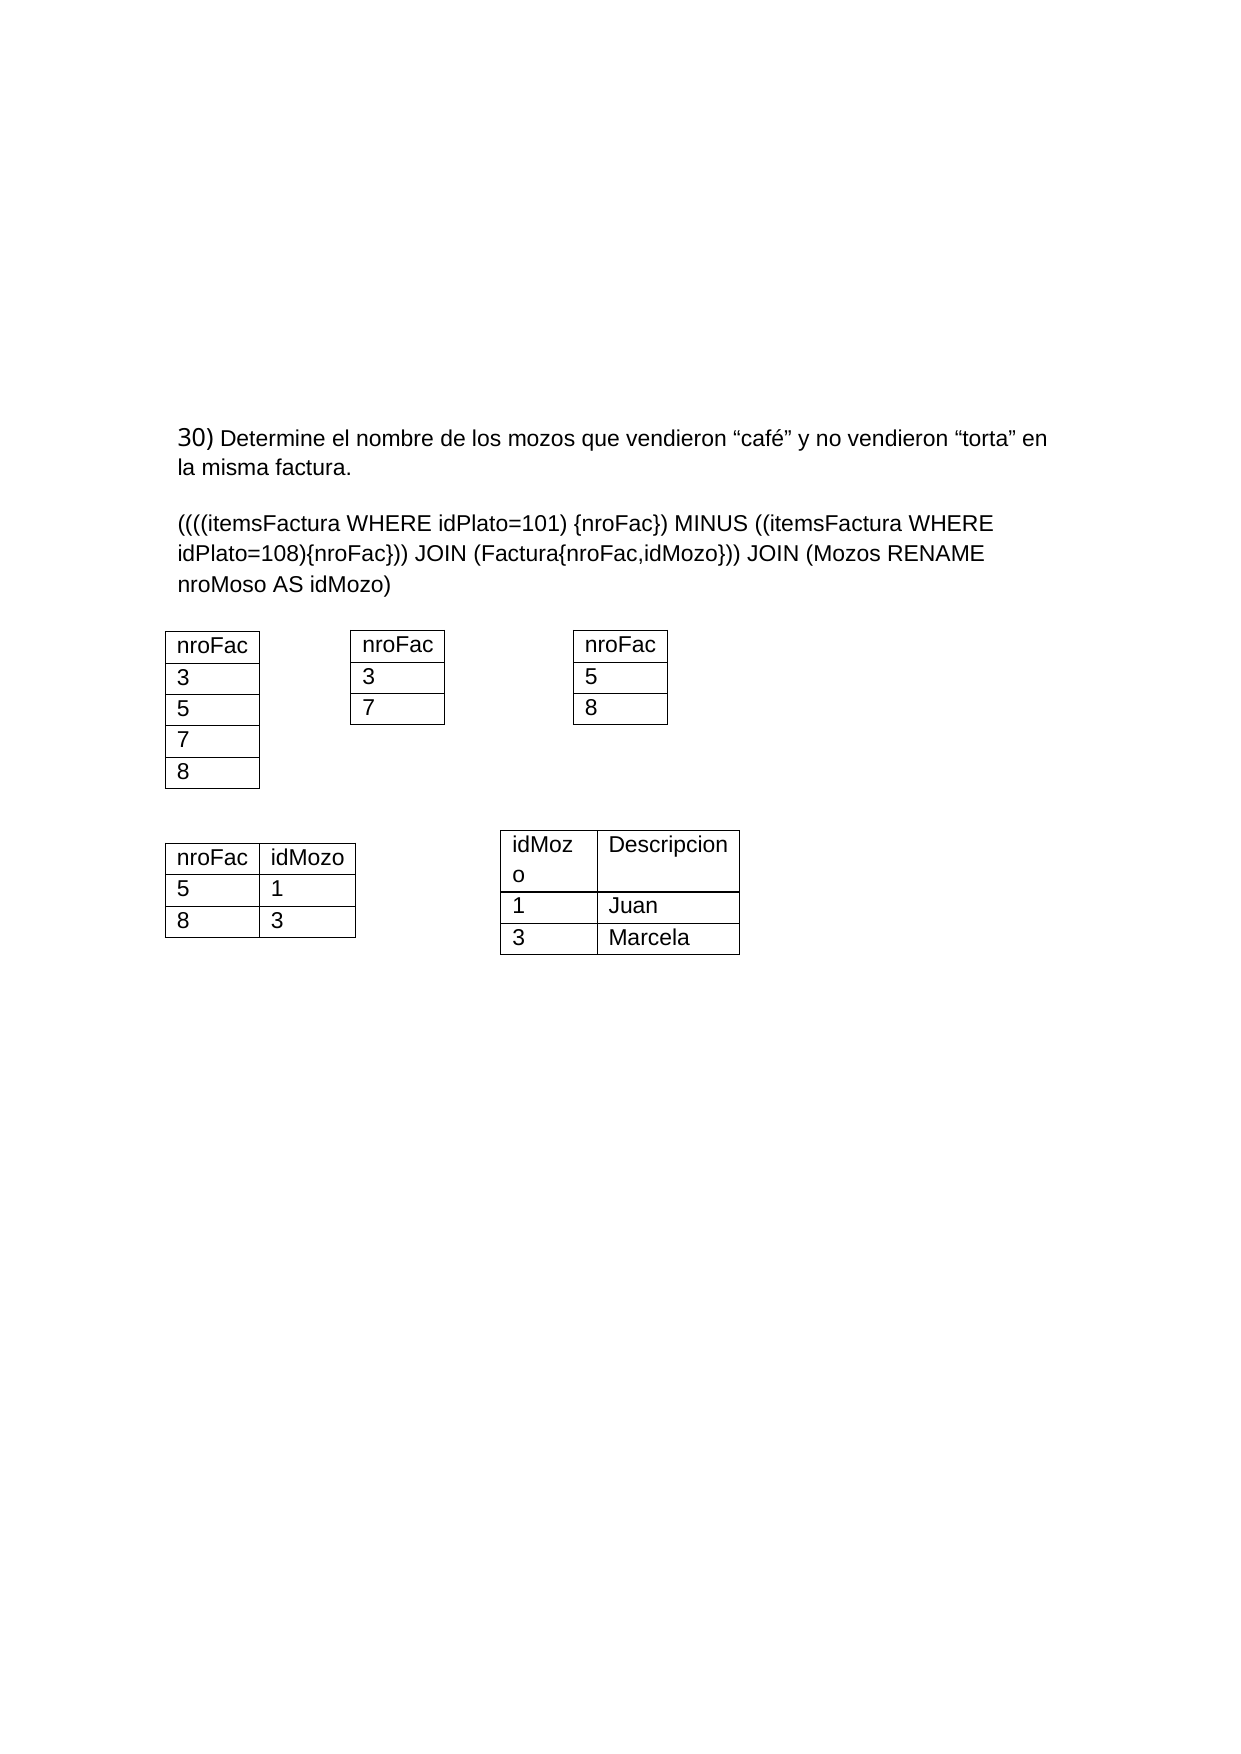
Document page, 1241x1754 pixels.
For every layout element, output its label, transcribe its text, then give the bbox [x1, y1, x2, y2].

table_header idMozo [501, 831, 597, 891]
table_cell 5 [166, 875, 259, 906]
table_cell 7 [166, 726, 259, 757]
table_cell 3 [351, 663, 444, 693]
table_cell 1 [260, 875, 355, 906]
table_cell Juan [598, 893, 739, 923]
table_cell 5 [574, 663, 667, 693]
table_cell 3 [166, 664, 259, 694]
table_header nroFac [166, 844, 259, 874]
table_cell 5 [166, 695, 259, 725]
table_header idMozo [260, 844, 355, 874]
table_cell Marcela [598, 924, 739, 954]
table_cell 8 [166, 907, 259, 937]
table_cell 8 [574, 694, 667, 724]
table_cell 3 [260, 907, 355, 937]
table_cell 3 [501, 924, 597, 954]
table_cell 8 [166, 758, 259, 788]
table_header nroFac [574, 631, 667, 662]
table_header Descripcion [598, 831, 739, 891]
table_cell 7 [351, 694, 444, 724]
text 30) Determine el nombre de los mozos que vendieron “café” y no vendieron “torta” en la misma factura. [177, 419, 1063, 480]
text ((((itemsFactura WHERE idPlato=101) {nroFac}) MINUS ((itemsFactura WHERE idPlato=108){nroFac})) JOIN (Factura{nroFac,idMozo})) JOIN (Mozos RENAME nroMoso AS idMozo) [177, 510, 1063, 597]
table_cell 1 [501, 893, 597, 923]
table_header nroFac [166, 632, 259, 663]
table_header nroFac [351, 631, 444, 662]
